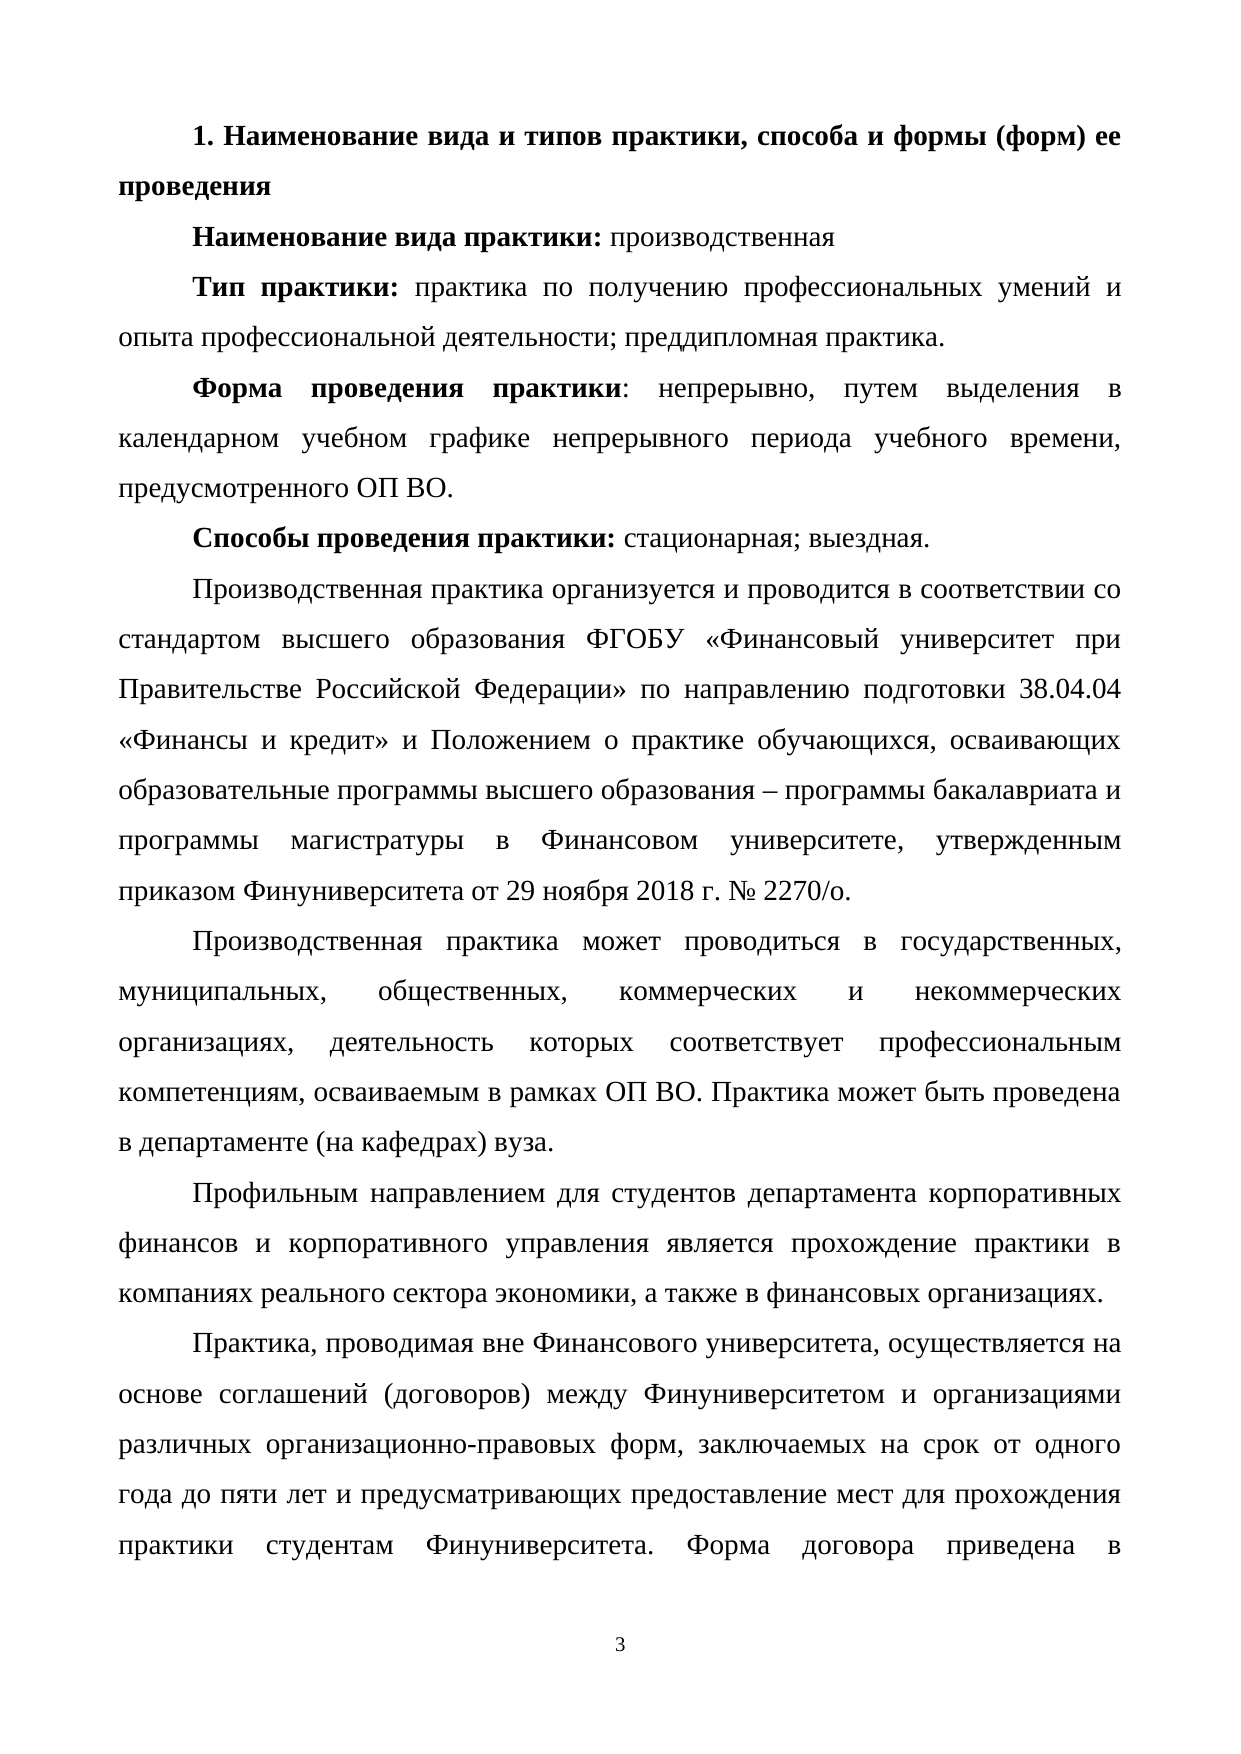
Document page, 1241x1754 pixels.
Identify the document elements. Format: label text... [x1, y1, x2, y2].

text Способы проведения практики: стационарная; выездная. [118, 521, 1122, 554]
text Производственная практика может проводиться в государственных, муниципальных, общественных, коммерческих и некоммерческих организациях, деятельность которых соответствует профессиональным компетенциям, осваиваемым в рамках ОП ВО. Практика может быть проведена в департаменте (на кафедрах) вуза. [118, 923, 1122, 1158]
text Производственная практика организуется и проводится в соответствии со стандартом высшего образования ФГОБУ «Финансовый университет при Правительстве Российской Федерации» по направлению подготовки 38.04.04 «Финансы и кредит» и Положением о практике обучающихся, осваивающих образовательные программы высшего образования – программы бакалавриата и программы магистратуры в Финансовом университете, утвержденным приказом Финуниверситета от 29 ноября . № 2270/о. [118, 571, 1122, 906]
subtitle 1. Наименование вида и типов практики, способа и формы (форм) ее проведения [118, 118, 1122, 202]
text Профильным направлением для студентов департамента корпоративных финансов и корпоративного управления является прохождение практики в компаниях реального сектора экономики, а также в финансовых организациях. [118, 1175, 1122, 1309]
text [118, 1326, 1122, 1560]
text Наименование вида практики: производственная [118, 219, 1122, 252]
text Форма проведения практики: непрерывно, путем выделения в календарном учебном графике непрерывного периода учебного времени, предусмотренного ОП ВО. [118, 370, 1122, 504]
text Тип практики: практика по получению профессиональных умений и опыта профессиональной деятельности; преддипломная практика. [118, 269, 1122, 353]
